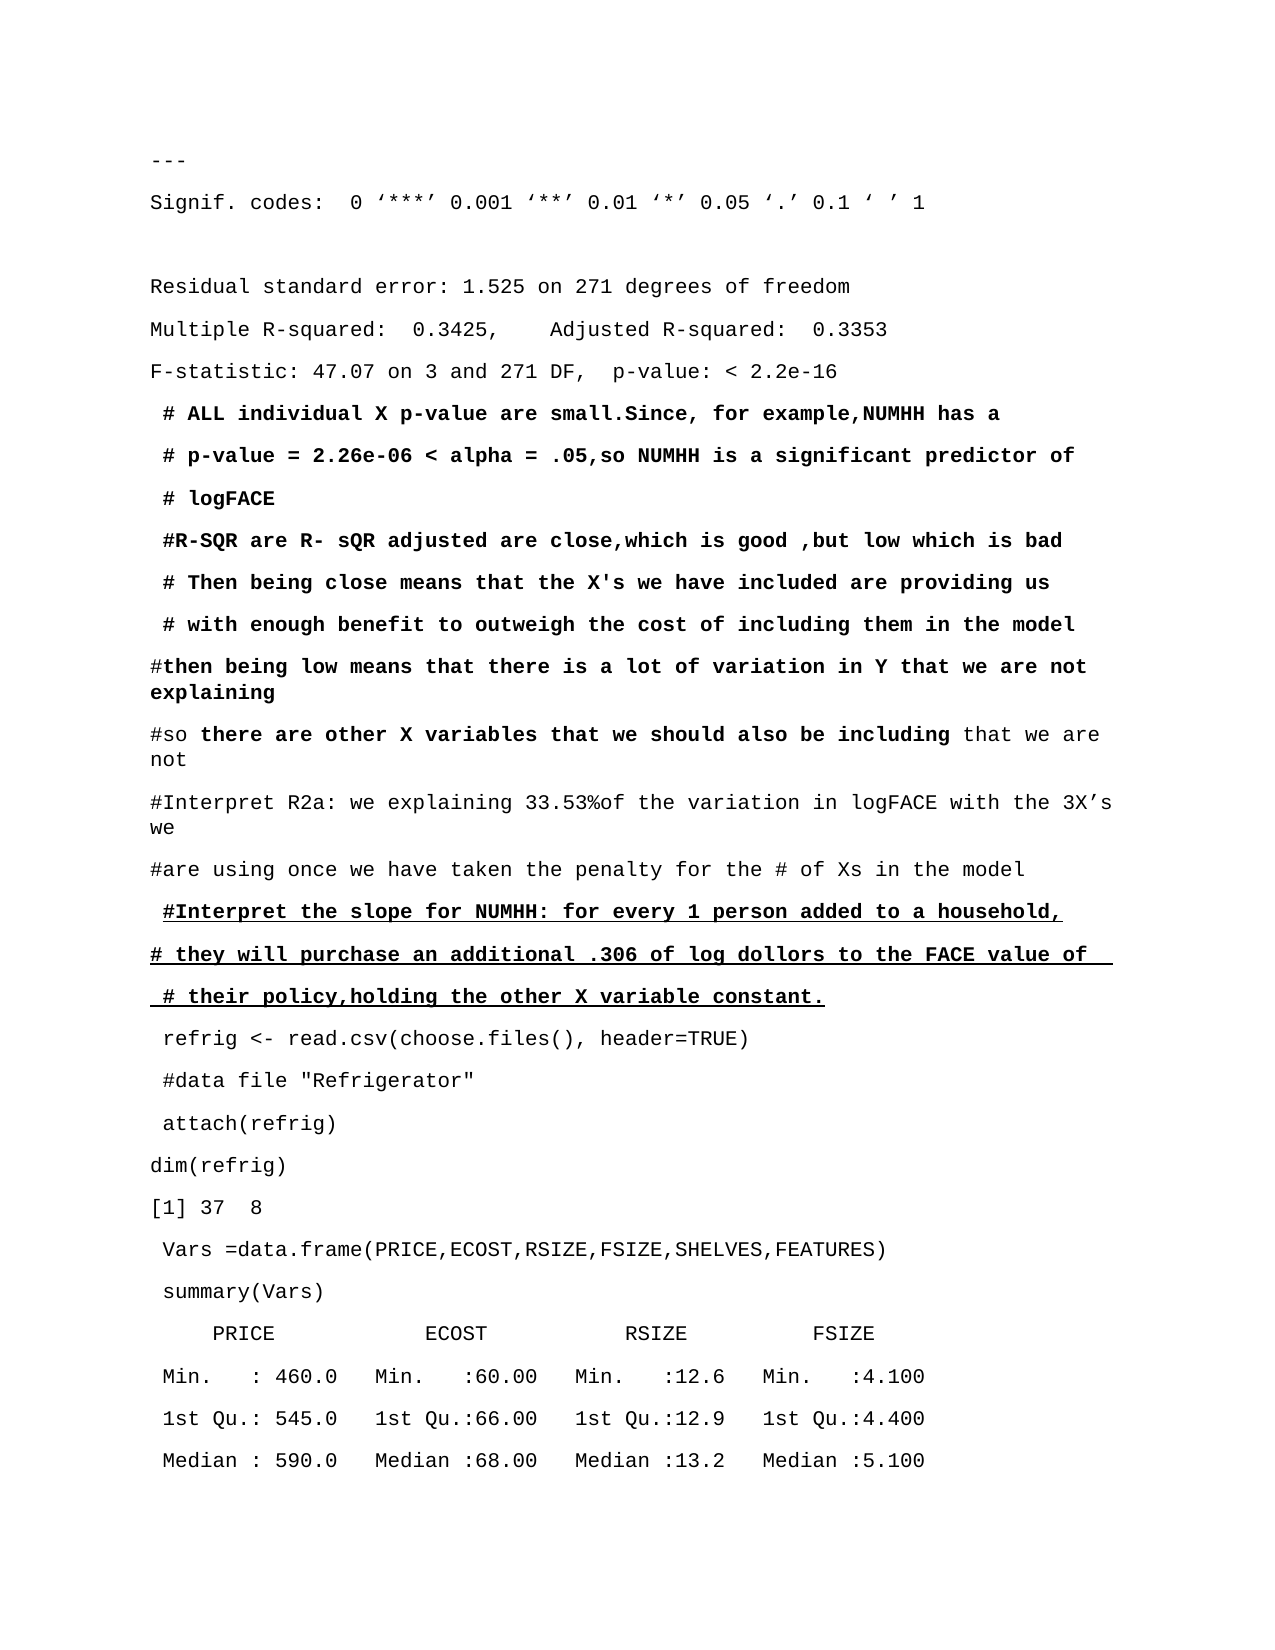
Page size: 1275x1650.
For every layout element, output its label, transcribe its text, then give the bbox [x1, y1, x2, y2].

text Signif. codes: 0 ‘***’ 0.001 ‘**’ 0.01 ‘*’ 0.05 ‘.’ 0.1 ‘ ’ 1 [150, 192, 1125, 216]
text dim(refrig) [150, 1155, 1125, 1178]
text Median : 590.0 Median :68.00 Median :13.2 Median :5.100 [150, 1450, 1125, 1474]
text #R-SQR are R- sQR adjusted are close,which is good ,but low which is bad [150, 530, 1125, 553]
text # Then being close means that the X's we have included are providing us [150, 572, 1125, 596]
text F-statistic: 47.07 on 3 and 271 DF, p-value: < 2.2e-16 [150, 361, 1125, 384]
text # logFACE [150, 487, 1125, 511]
text [1] 37 8 [150, 1197, 1125, 1221]
text # ALL individual X p-value are small.Since, for example,NUMHH has a [150, 403, 1125, 427]
text # with enough benefit to outweigh the cost of including them in the model [150, 614, 1125, 638]
text 1st Qu.: 545.0 1st Qu.:66.00 1st Qu.:12.9 1st Qu.:4.400 [150, 1408, 1125, 1431]
text #then being low means that there is a lot of variation in Y that we are not explaining [150, 656, 1125, 705]
text #Interpret R2a: we explaining 33.53%of the variation in logFACE with the 3X’s we [150, 792, 1125, 841]
text #data file "Refrigerator" [150, 1070, 1125, 1094]
text # their policy,holding the other X variable constant. [150, 986, 1125, 1009]
text Residual standard error: 1.525 on 271 degrees of freedom [150, 277, 1125, 300]
text # p-value = 2.26e-06 < alpha = .05,so NUMHH is a significant predictor of [150, 445, 1125, 469]
text PRICE ECOST RSIZE FSIZE [150, 1323, 1125, 1347]
text summary(Vars) [150, 1281, 1125, 1305]
text attach(refrig) [150, 1112, 1125, 1136]
text Vars =data.frame(PRICE,ECOST,RSIZE,FSIZE,SHELVES,FEATURES) [150, 1239, 1125, 1263]
text Min. : 460.0 Min. :60.00 Min. :12.6 Min. :4.100 [150, 1366, 1125, 1389]
text --- [150, 150, 1125, 174]
text refrig <- read.csv(choose.files(), header=TRUE) [150, 1028, 1125, 1052]
text #so there are other X variables that we should also be including that we are not [150, 724, 1125, 773]
text #Interpret the slope for NUMHH: for every 1 person added to a household, [150, 902, 1125, 925]
text Multiple R-squared: 0.3425, Adjusted R-squared: 0.3353 [150, 319, 1125, 342]
text # they will purchase an additional .306 of log dollors to the FACE value of [150, 944, 1125, 967]
text #are using once we have taken the penalty for the # of Xs in the model [150, 859, 1125, 883]
